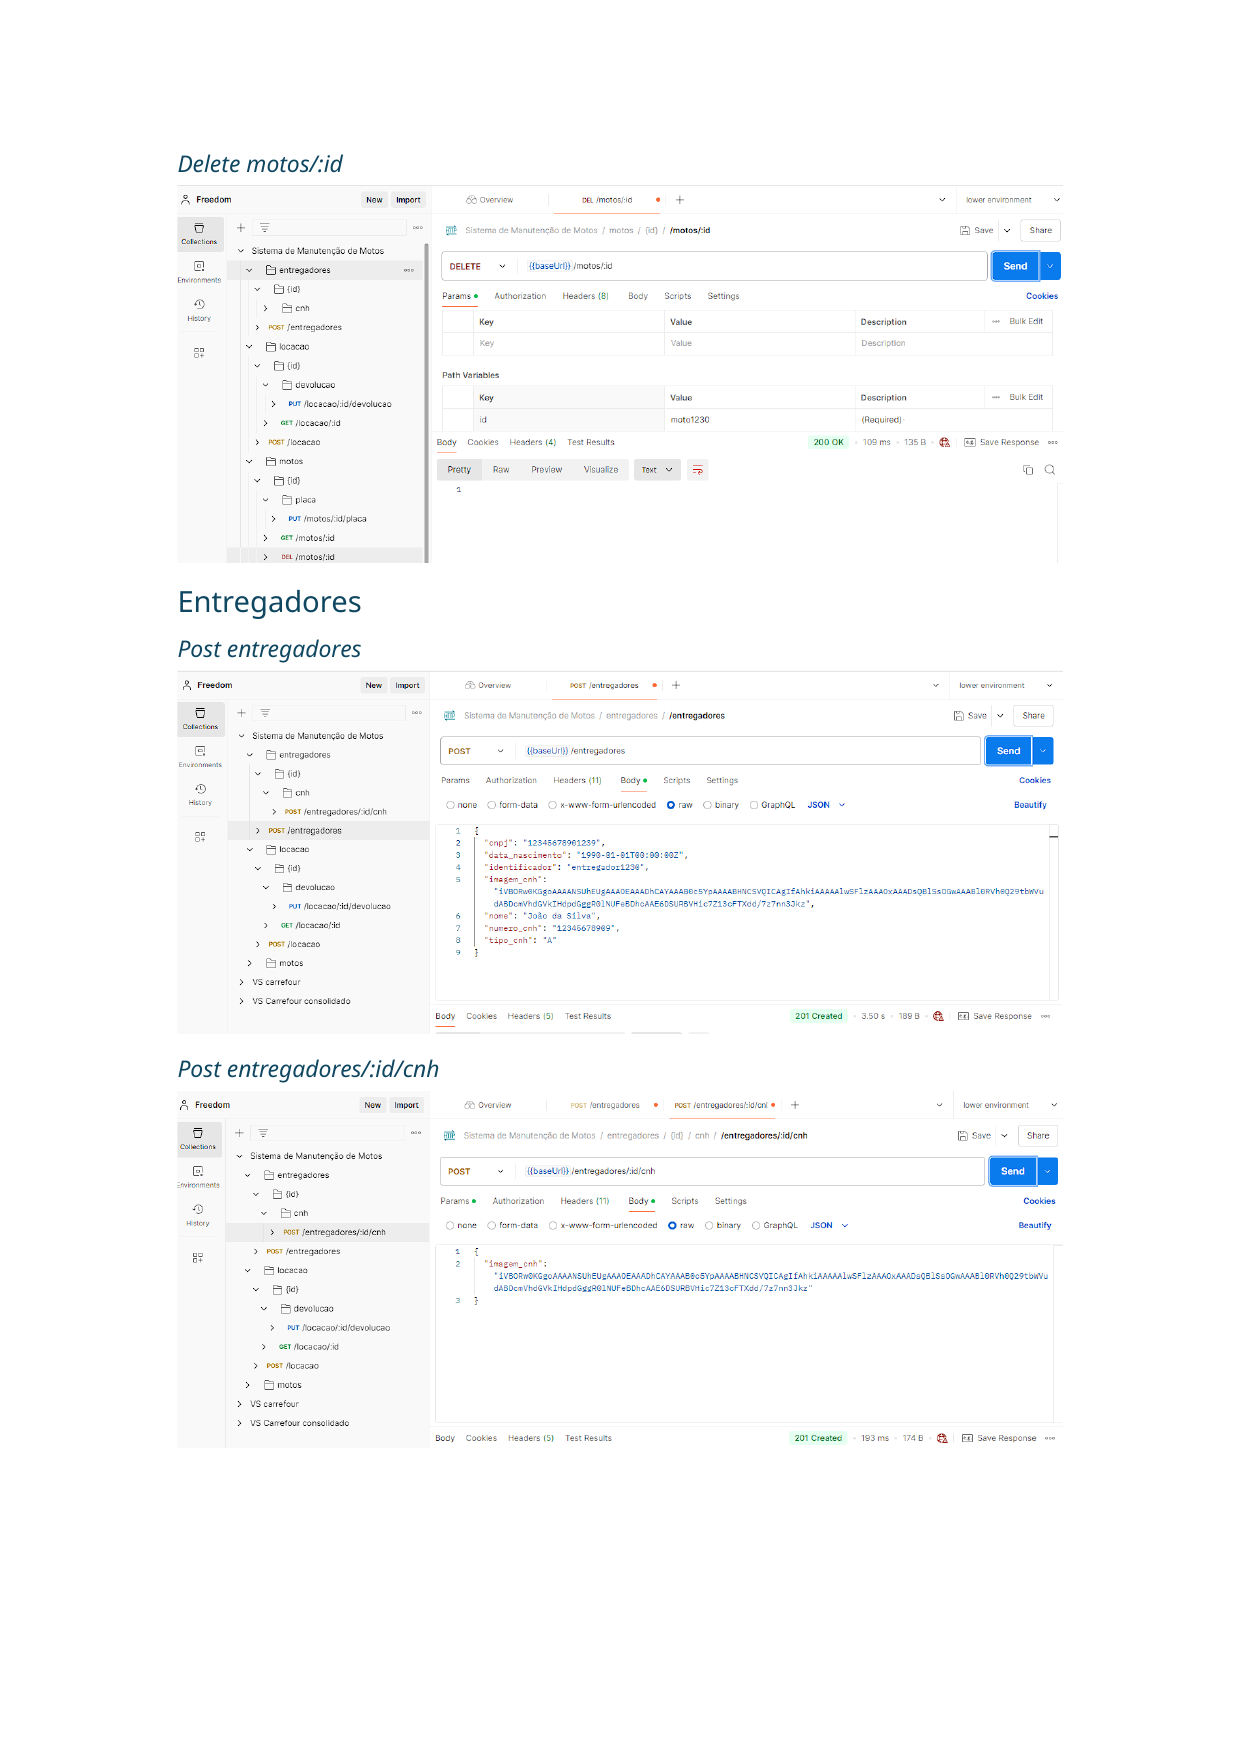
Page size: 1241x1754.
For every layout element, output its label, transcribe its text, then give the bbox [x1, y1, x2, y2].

subtitle Post entregadores/:id/cnh [177, 1053, 1063, 1084]
picture [177, 670, 1063, 1034]
subtitle Post entregadores [177, 633, 1063, 664]
subtitle Delete motos/:id [177, 148, 1063, 179]
picture [177, 1091, 1063, 1448]
subtitle Entregadores [177, 582, 1063, 621]
picture [177, 185, 1063, 563]
